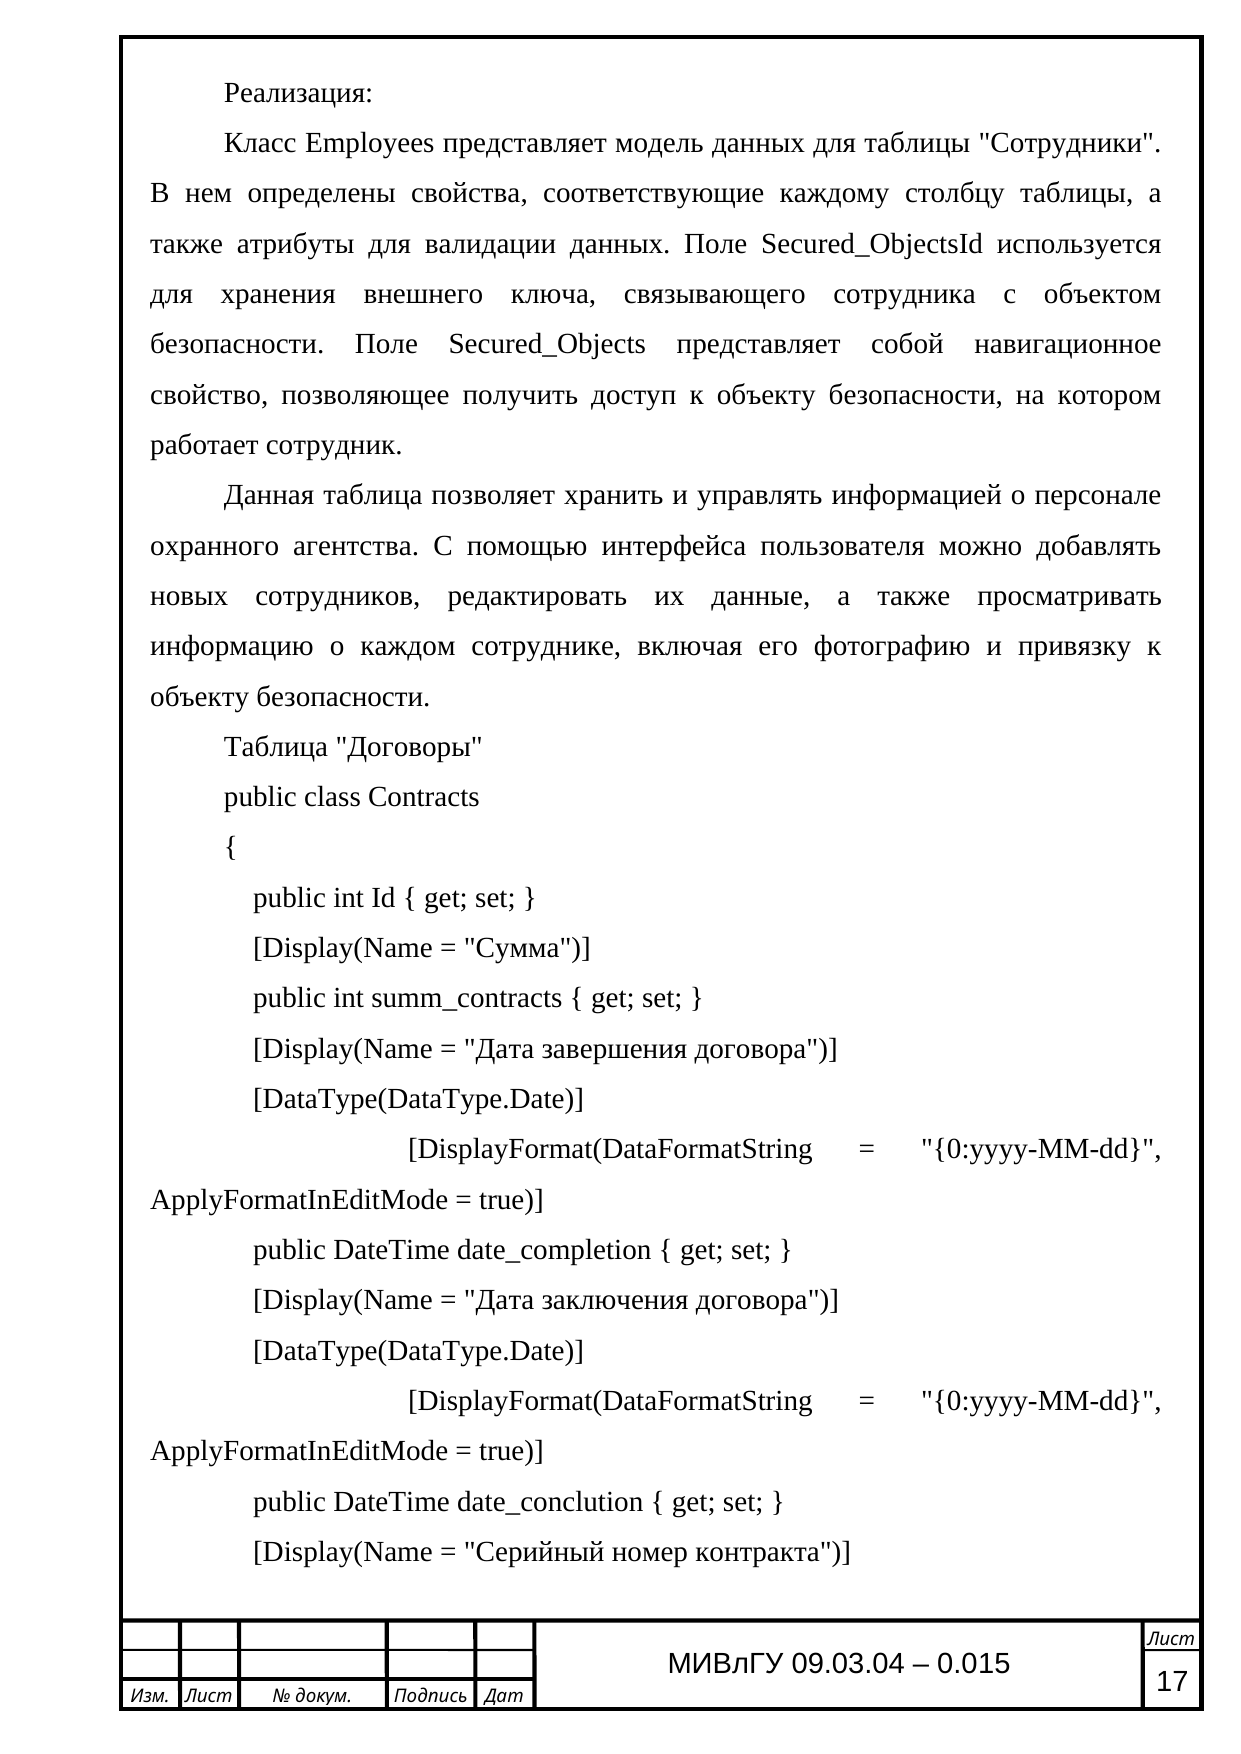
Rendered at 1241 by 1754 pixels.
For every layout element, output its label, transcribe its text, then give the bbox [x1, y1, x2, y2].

text [DisplayFormat(DataFormatString = "{0:yyyy-MM-dd}", ApplyFormatInEditMode = true)] [150, 1383, 1162, 1467]
text { [150, 829, 1162, 863]
text public int Id { get; set; } [150, 880, 1162, 913]
text [DataType(DataType.Date)] [150, 1333, 1162, 1366]
text Класс Employees представляет модель данных для таблицы "Сотрудники". В нем определены свойства, соответствующие каждому столбцу таблицы, а также атрибуты для валидации данных. Поле Secured_ObjectsId используется для хранения внешнего ключа, связывающего сотрудника с объектом безопасности. Поле Secured_Objects представляет собой навигационное свойство, позволяющее получить доступ к объекту безопасности, на котором работает сотрудник. [150, 125, 1162, 461]
text public DateTime date_completion { get; set; } [150, 1232, 1162, 1266]
text [DataType(DataType.Date)] [150, 1081, 1162, 1115]
text [Display(Name = "Дата заключения договора")] [150, 1282, 1162, 1316]
text Реализация: [150, 75, 1162, 108]
text Данная таблица позволяет хранить и управлять информацией о персонале охранного агентства. С помощью интерфейса пользователя можно добавлять новых сотрудников, редактировать их данные, а также просматривать информацию о каждом сотруднике, включая его фотографию и привязку к объекту безопасности. [150, 477, 1162, 712]
text public int summ_contracts { get; set; } [150, 981, 1162, 1014]
text [DisplayFormat(DataFormatString = "{0:yyyy-MM-dd}", ApplyFormatInEditMode = true)] [150, 1131, 1162, 1215]
text [Display(Name = "Сумма")] [150, 930, 1162, 964]
text Таблица "Договоры" [150, 729, 1162, 762]
text [Display(Name = "Дата завершения договора")] [150, 1031, 1162, 1064]
text public DateTime date_conclution { get; set; } [150, 1484, 1162, 1517]
text public class Contracts [150, 779, 1162, 813]
text [Display(Name = "Серийный номер контракта")] [150, 1534, 1162, 1567]
